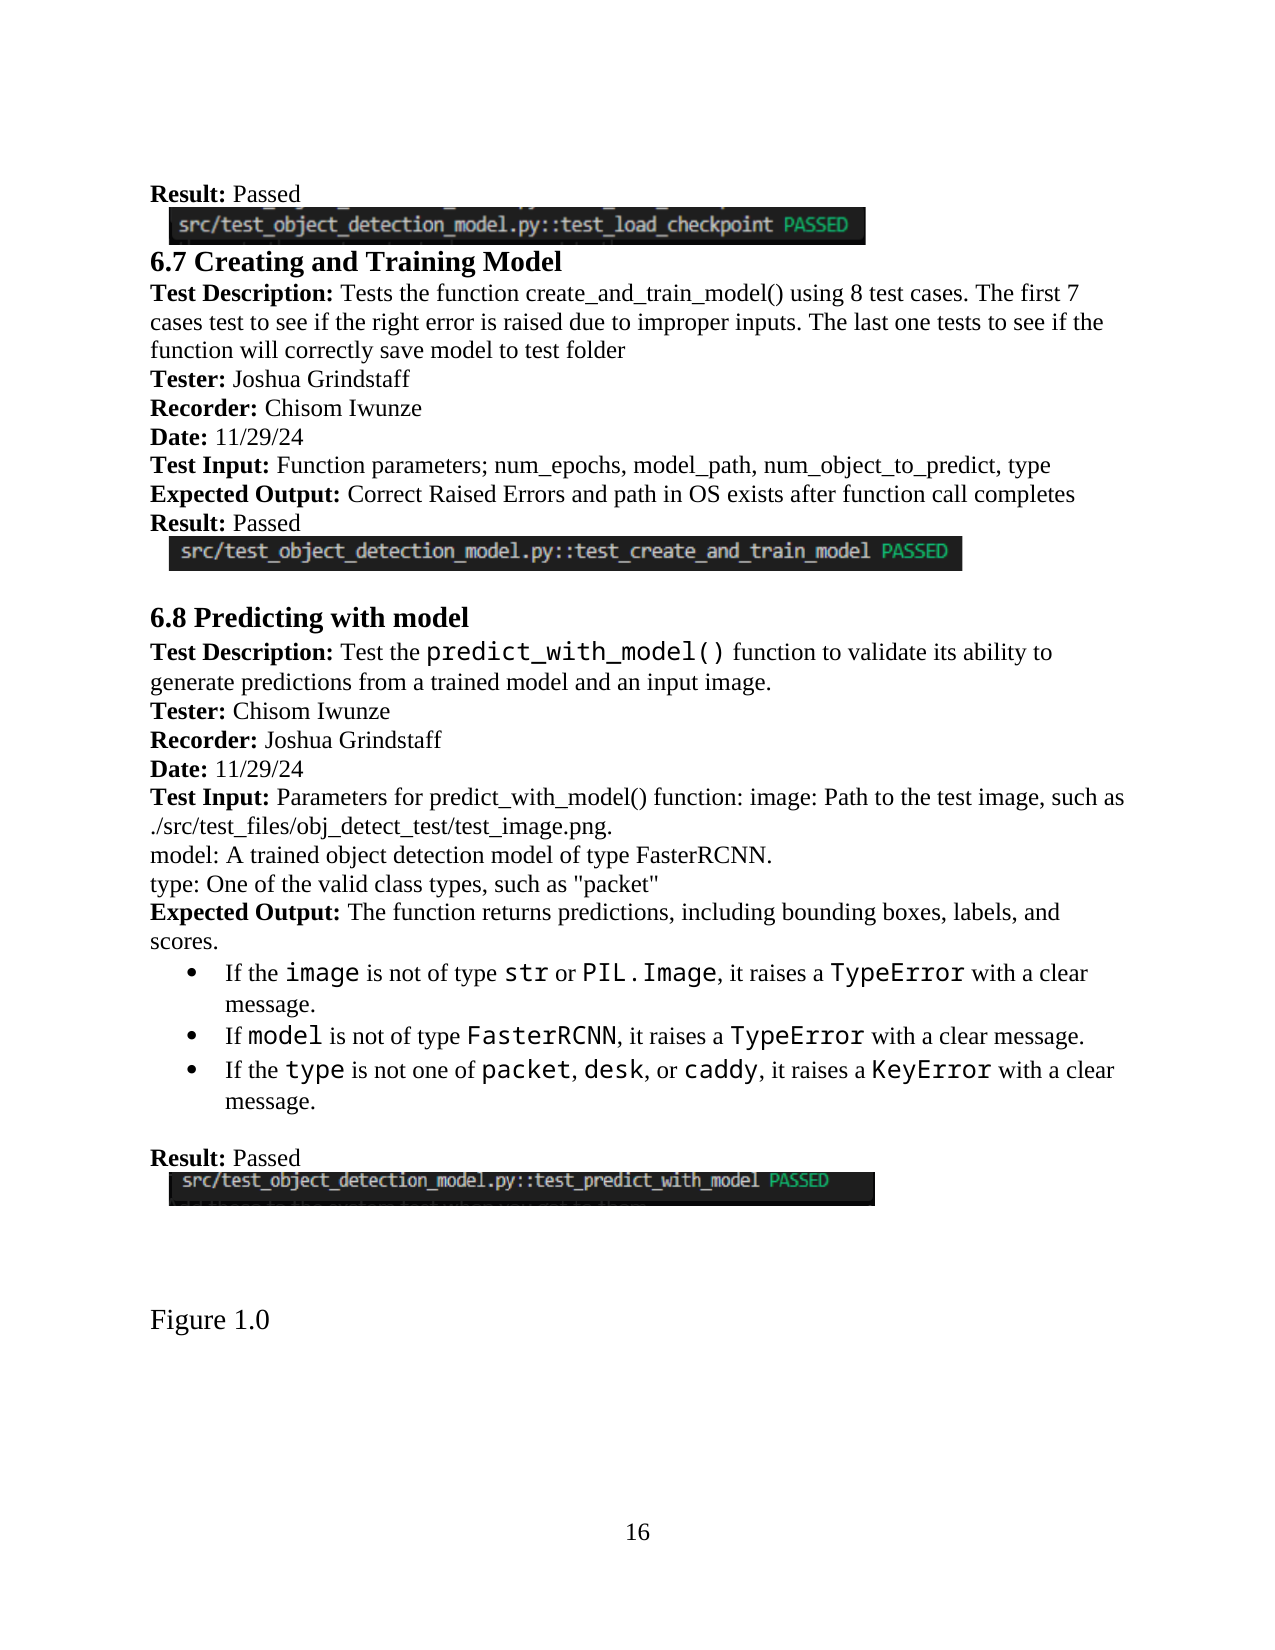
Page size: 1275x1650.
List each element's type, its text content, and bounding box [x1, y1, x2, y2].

text Date: 11/29/24 [150, 754, 1125, 782]
text Test Input: Parameters for predict_with_model() function: image: Path to the test image, such as ./src/test_files/obj_detect_test/test_image.png. [150, 782, 1125, 840]
text model: A trained object detection model of type FasterRCNN. [150, 840, 1125, 869]
text Recorder: Joshua Grindstaff [150, 725, 1125, 754]
text type: One of the valid class types, such as "packet" [150, 869, 1125, 897]
text Test Input: Function parameters; num_epochs, model_path, num_object_to_predict, type [150, 450, 1125, 479]
text Expected Output: Correct Raised Errors and path in OS exists after function call completes [150, 479, 1125, 508]
list If model is not of type FasterRCNN, it raises a TypeError with a clear message. [187, 1018, 1125, 1052]
list If the type is not one of packet, desk, or caddy, it raises a KeyError with a clear message. [187, 1052, 1125, 1114]
text Recorder: Chisom Iwunze [150, 393, 1125, 422]
text 6.8 Predicting with model [150, 600, 1125, 633]
text Tester: Chisom Iwunze [150, 696, 1125, 725]
text Date: 11/29/24 [150, 422, 1125, 450]
text Test Description: Test the predict_with_model() function to validate its ability to generate predictions from a trained model and an input image. [150, 633, 1125, 696]
text Test Description: Tests the function create_and_train_model() using 8 test cases. The first 7 cases test to see if the right error is raised due to improper inputs. The last one tests to see if the function will correctly save model to test folder [150, 278, 1125, 364]
text Figure 1.0 [150, 1302, 1125, 1335]
text Result: Passed [150, 1143, 1125, 1172]
text 6.7 Creating and Training Model [150, 244, 1125, 278]
text Tester: Joshua Grindstaff [150, 364, 1125, 393]
text Result: Passed [150, 179, 1125, 207]
list If the image is not of type str or PIL.Image, it raises a TypeError with a clear message. [187, 955, 1125, 1018]
text Expected Output: The function returns predictions, including bounding boxes, labels, and scores. [150, 897, 1125, 955]
text Result: Passed [150, 508, 1125, 537]
